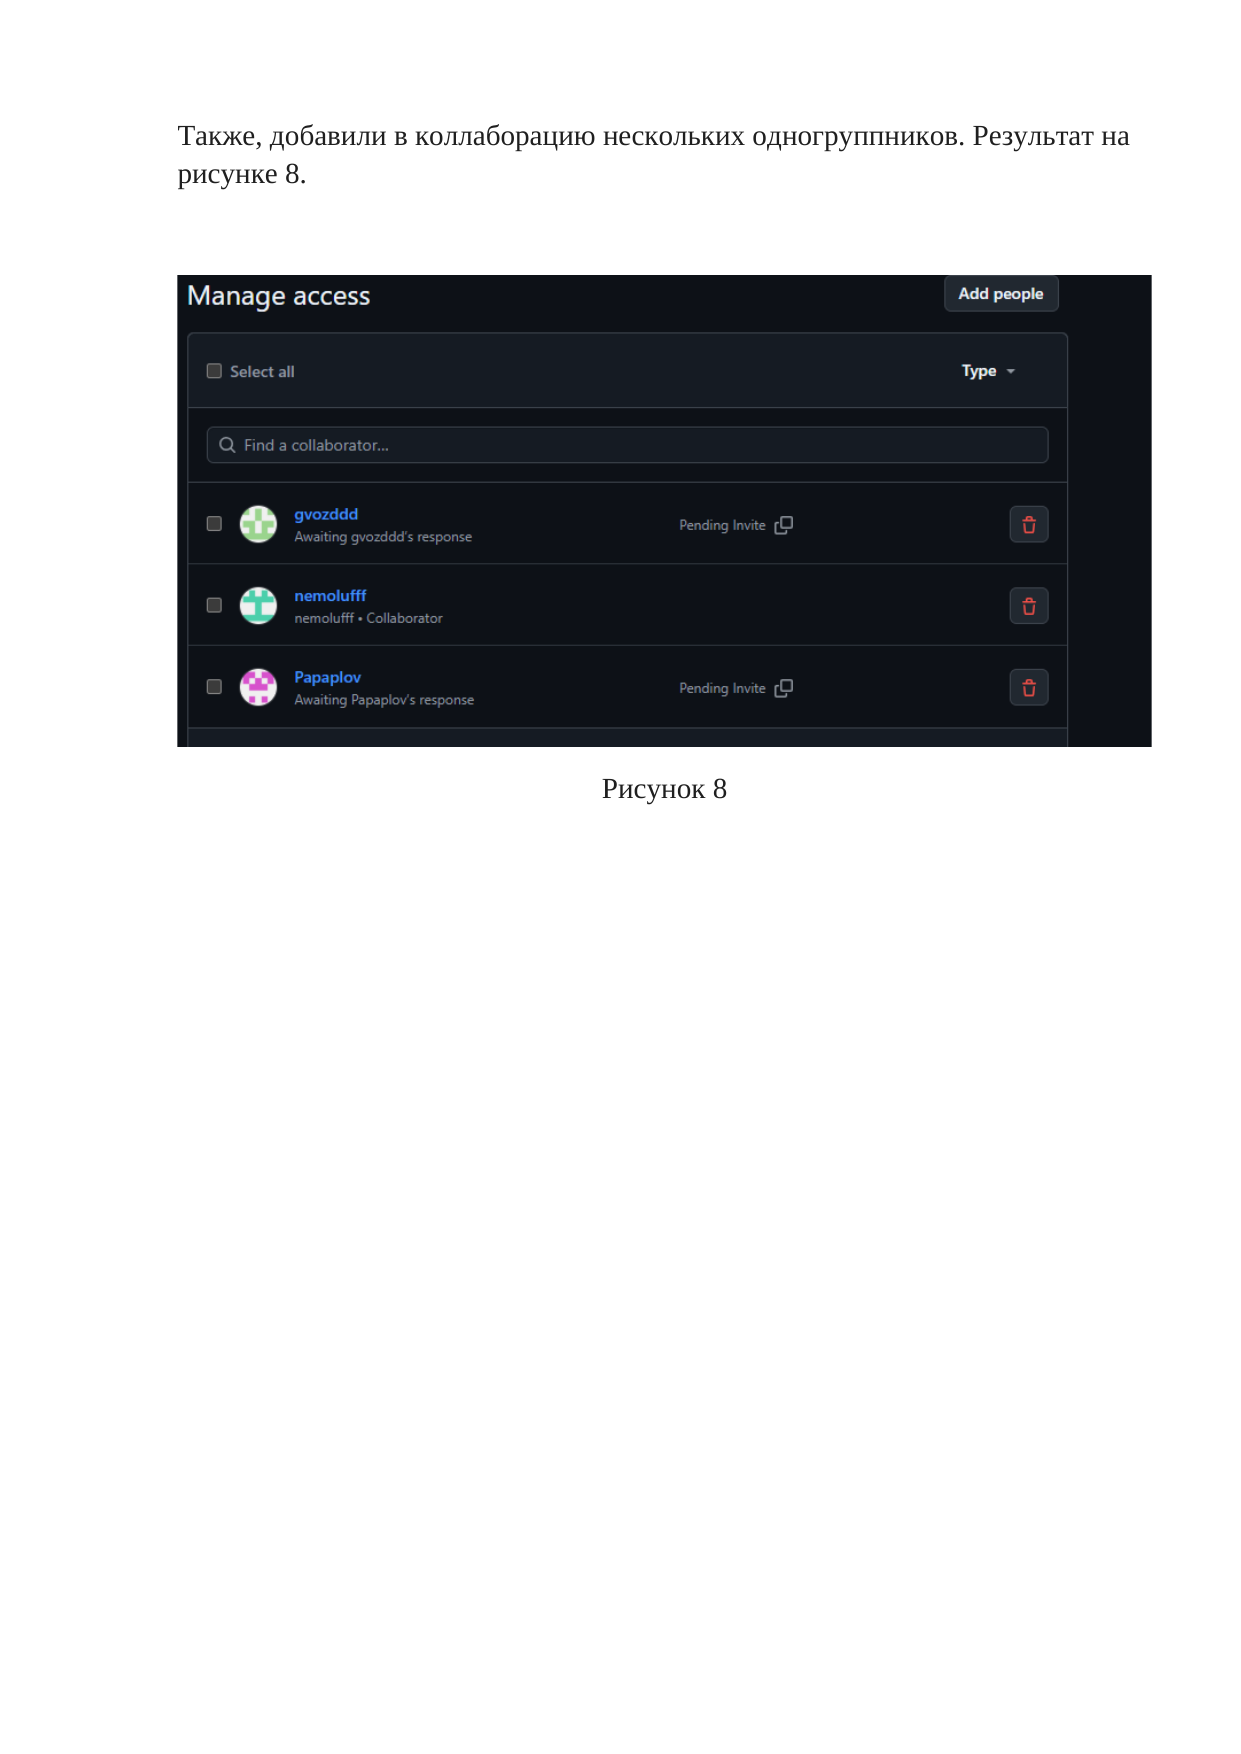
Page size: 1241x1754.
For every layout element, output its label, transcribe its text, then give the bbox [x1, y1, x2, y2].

picture [177, 275, 1152, 747]
text Также, добавили в коллаборацию нескольких одногруппников. Результат на рисунке 8. [177, 118, 1152, 190]
text Рисунок 8 [177, 772, 1152, 805]
